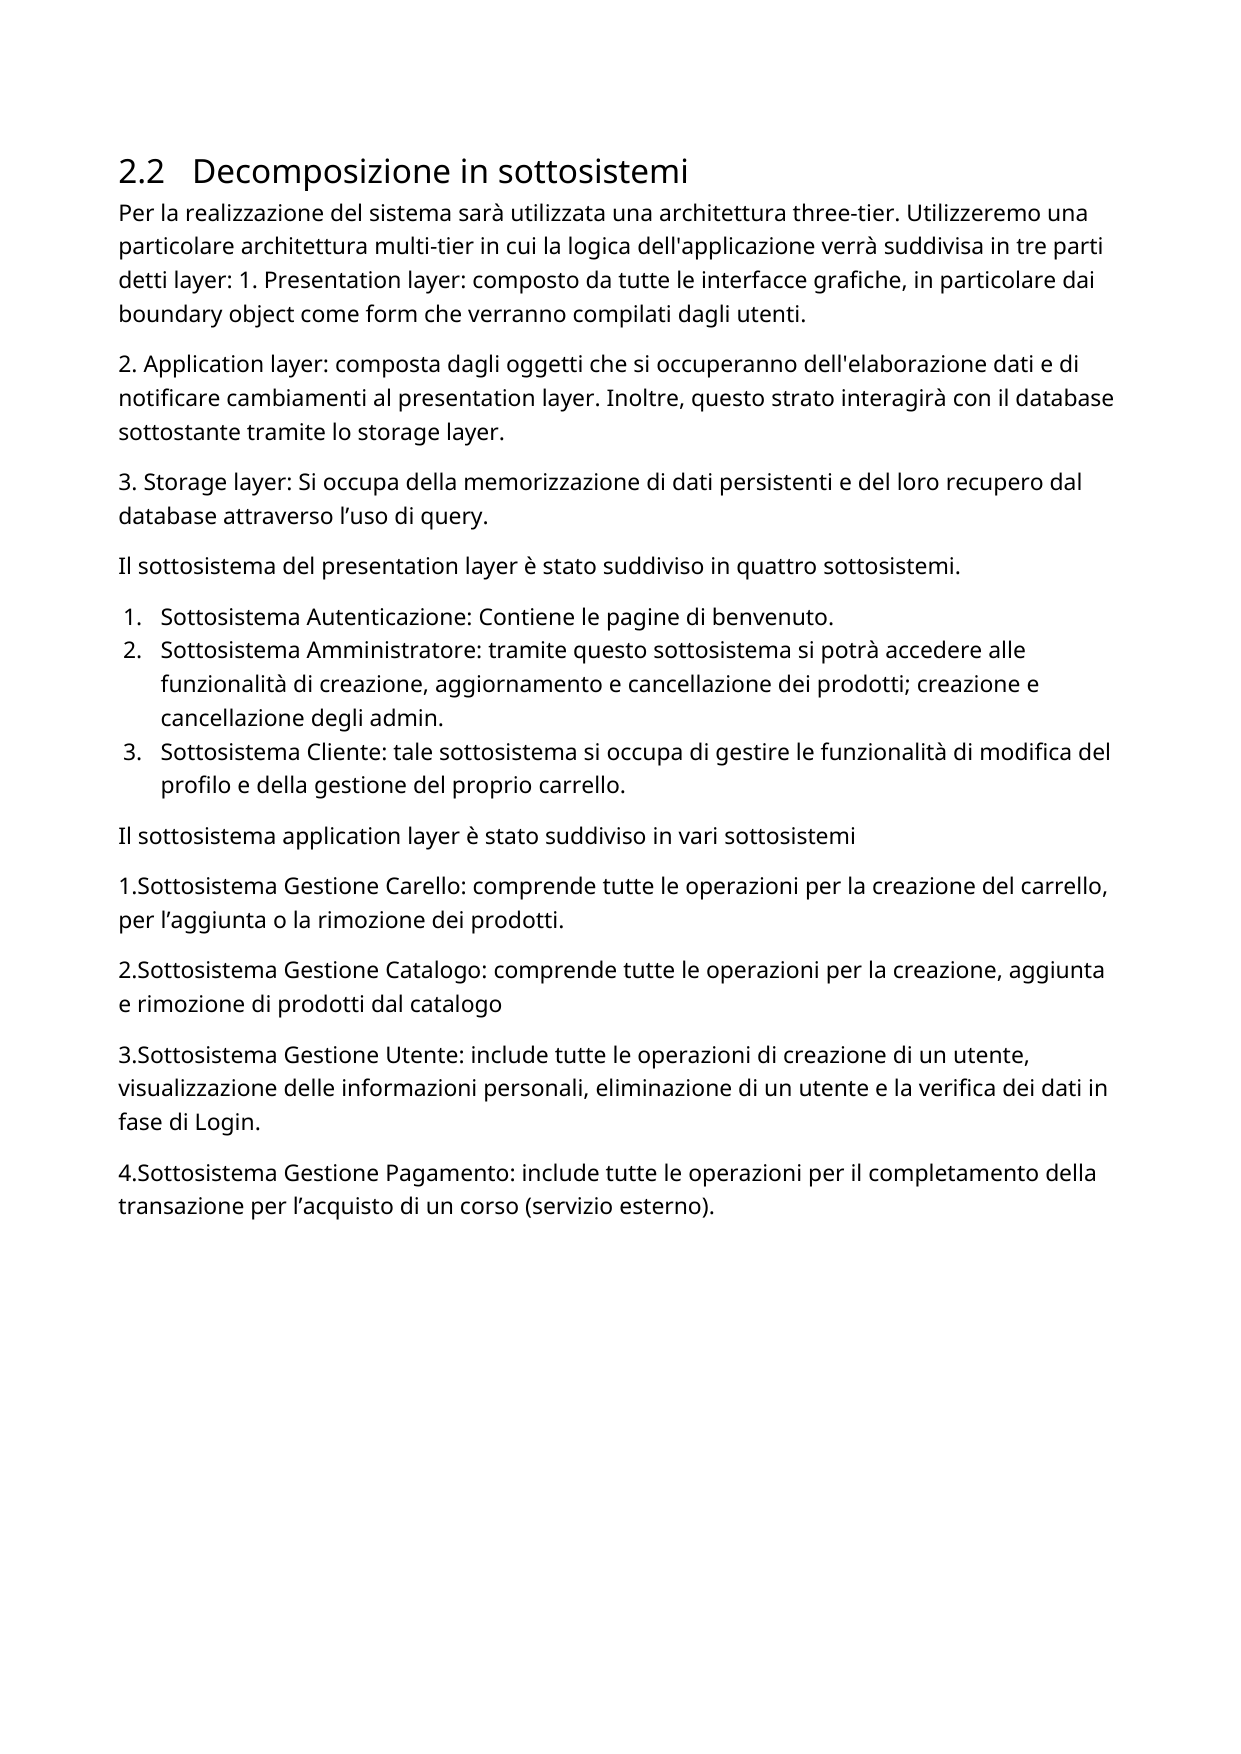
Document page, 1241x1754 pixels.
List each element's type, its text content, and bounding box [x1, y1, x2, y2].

text 2. Application layer: composta dagli oggetti che si occuperanno dell'elaborazione dati e di notificare cambiamenti al presentation layer. Inoltre, questo strato interagirà con il database sottostante tramite lo storage layer. [118, 348, 1122, 447]
list Sottosistema Amministratore: tramite questo sottosistema si potrà accedere alle funzionalità di creazione, aggiornamento e cancellazione dei prodotti; creazione e cancellazione degli admin. [123, 634, 1122, 733]
list Sottosistema Autenticazione: Contiene le pagine di benvenuto. [123, 601, 1122, 632]
text 3. Storage layer: Si occupa della memorizzazione di dati persistenti e del loro recupero dal database attraverso l’uso di query. [118, 466, 1122, 531]
text Per la realizzazione del sistema sarà utilizzata una architettura three-tier. Utilizzeremo una particolare architettura multi-tier in cui la logica dell'applicazione verrà suddivisa in tre parti detti layer: 1. Presentation layer: composto da tutte le interfacce grafiche, in particolare dai boundary object come form che verranno compilati dagli utenti. [118, 197, 1122, 329]
text 1.Sottosistema Gestione Carello: comprende tutte le operazioni per la creazione del carrello, per l’aggiunta o la rimozione dei prodotti. [118, 870, 1122, 935]
text 2.Sottosistema Gestione Catalogo: comprende tutte le operazioni per la creazione, aggiunta e rimozione di prodotti dal catalogo [118, 954, 1122, 1019]
text 4.Sottosistema Gestione Pagamento: include tutte le operazioni per il completamento della transazione per l’acquisto di un corso (servizio esterno). [118, 1157, 1122, 1222]
text 3.Sottosistema Gestione Utente: include tutte le operazioni di creazione di un utente, visualizzazione delle informazioni personali, eliminazione di un utente e la verifica dei dati in fase di Login. [118, 1039, 1122, 1137]
text Il sottosistema del presentation layer è stato suddiviso in quattro sottosistemi. [118, 550, 1122, 582]
list Sottosistema Cliente: tale sottosistema si occupa di gestire le funzionalità di modifica del profilo e della gestione del proprio carrello. [123, 736, 1122, 801]
text Il sottosistema application layer è stato suddiviso in vari sottosistemi [118, 820, 1122, 851]
subtitle 2.2 Decomposizione in sottosistemi [118, 148, 1122, 193]
